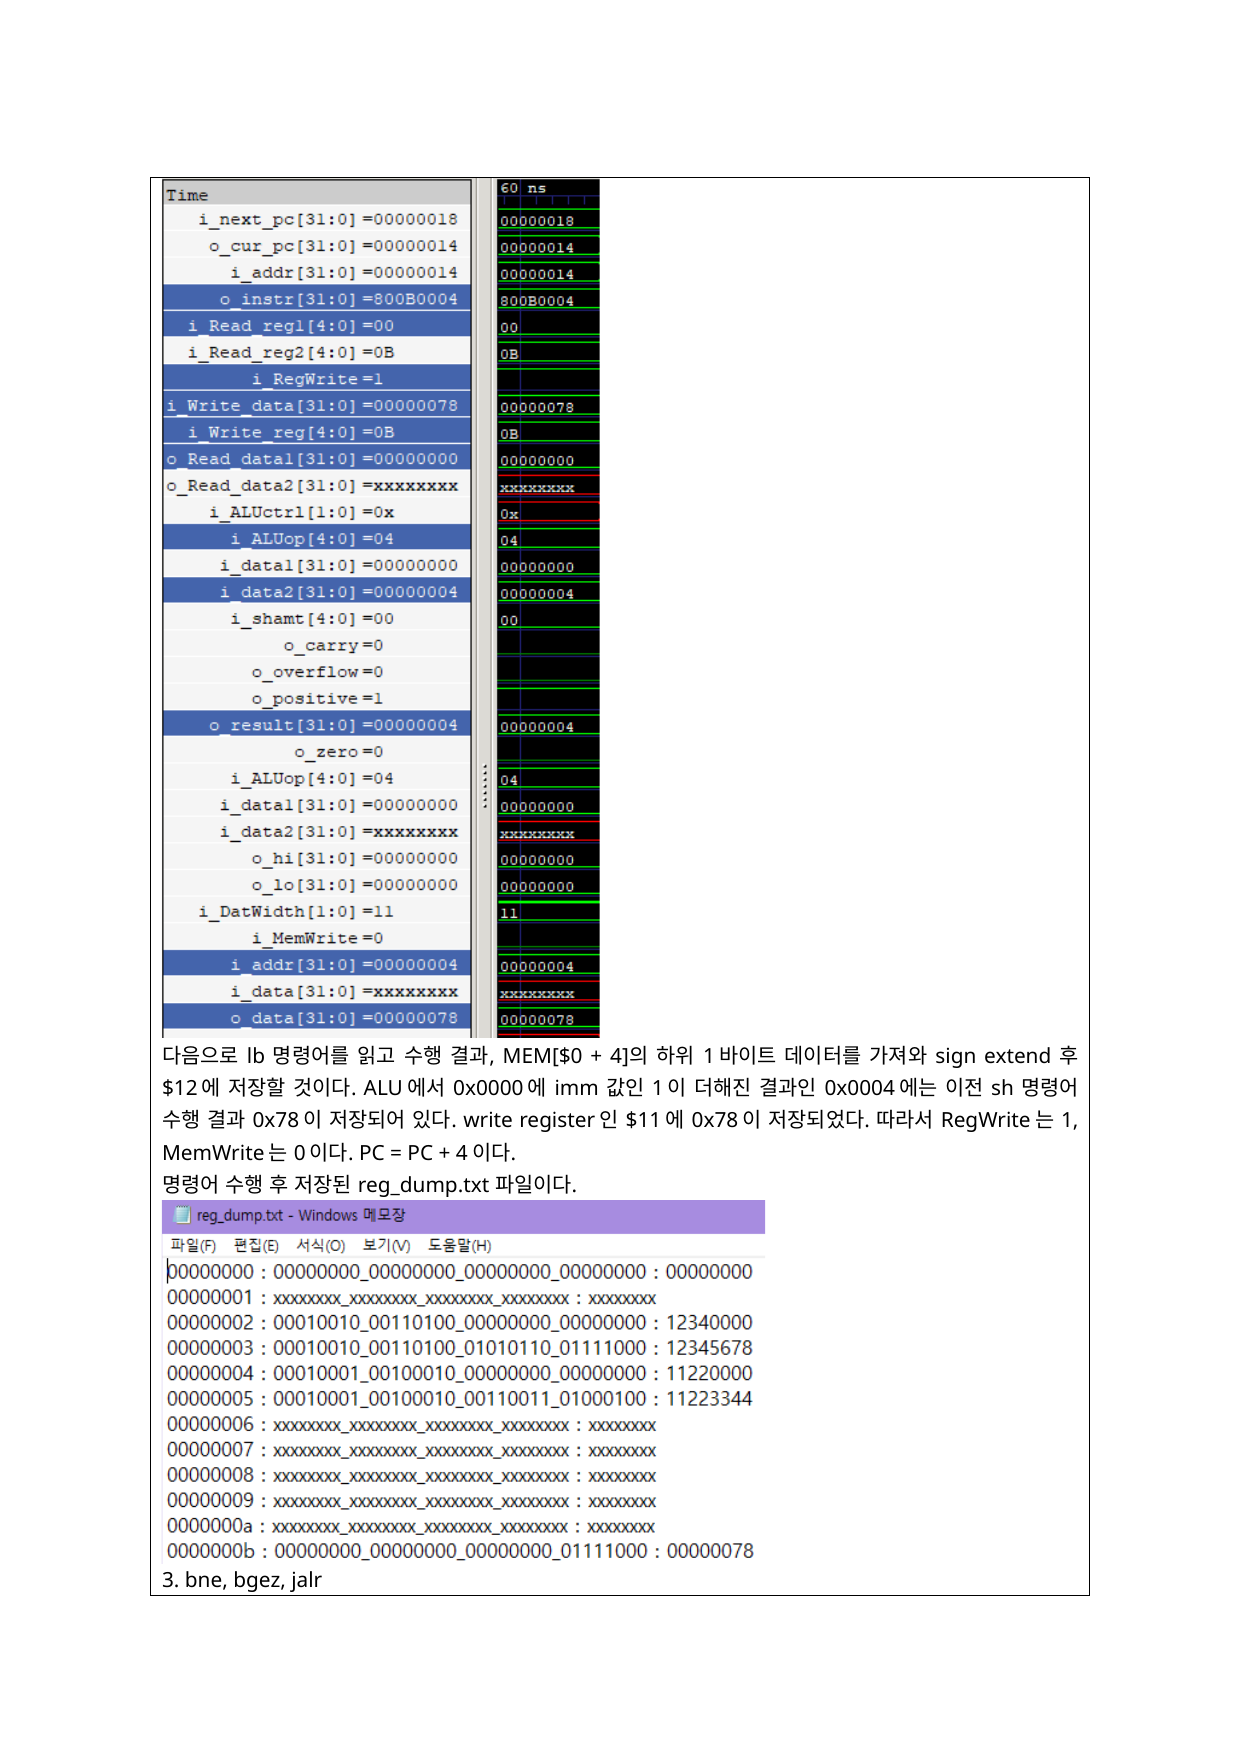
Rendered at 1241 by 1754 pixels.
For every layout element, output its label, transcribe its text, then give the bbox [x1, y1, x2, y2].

picture [161, 178, 600, 1038]
picture [161, 1200, 766, 1564]
